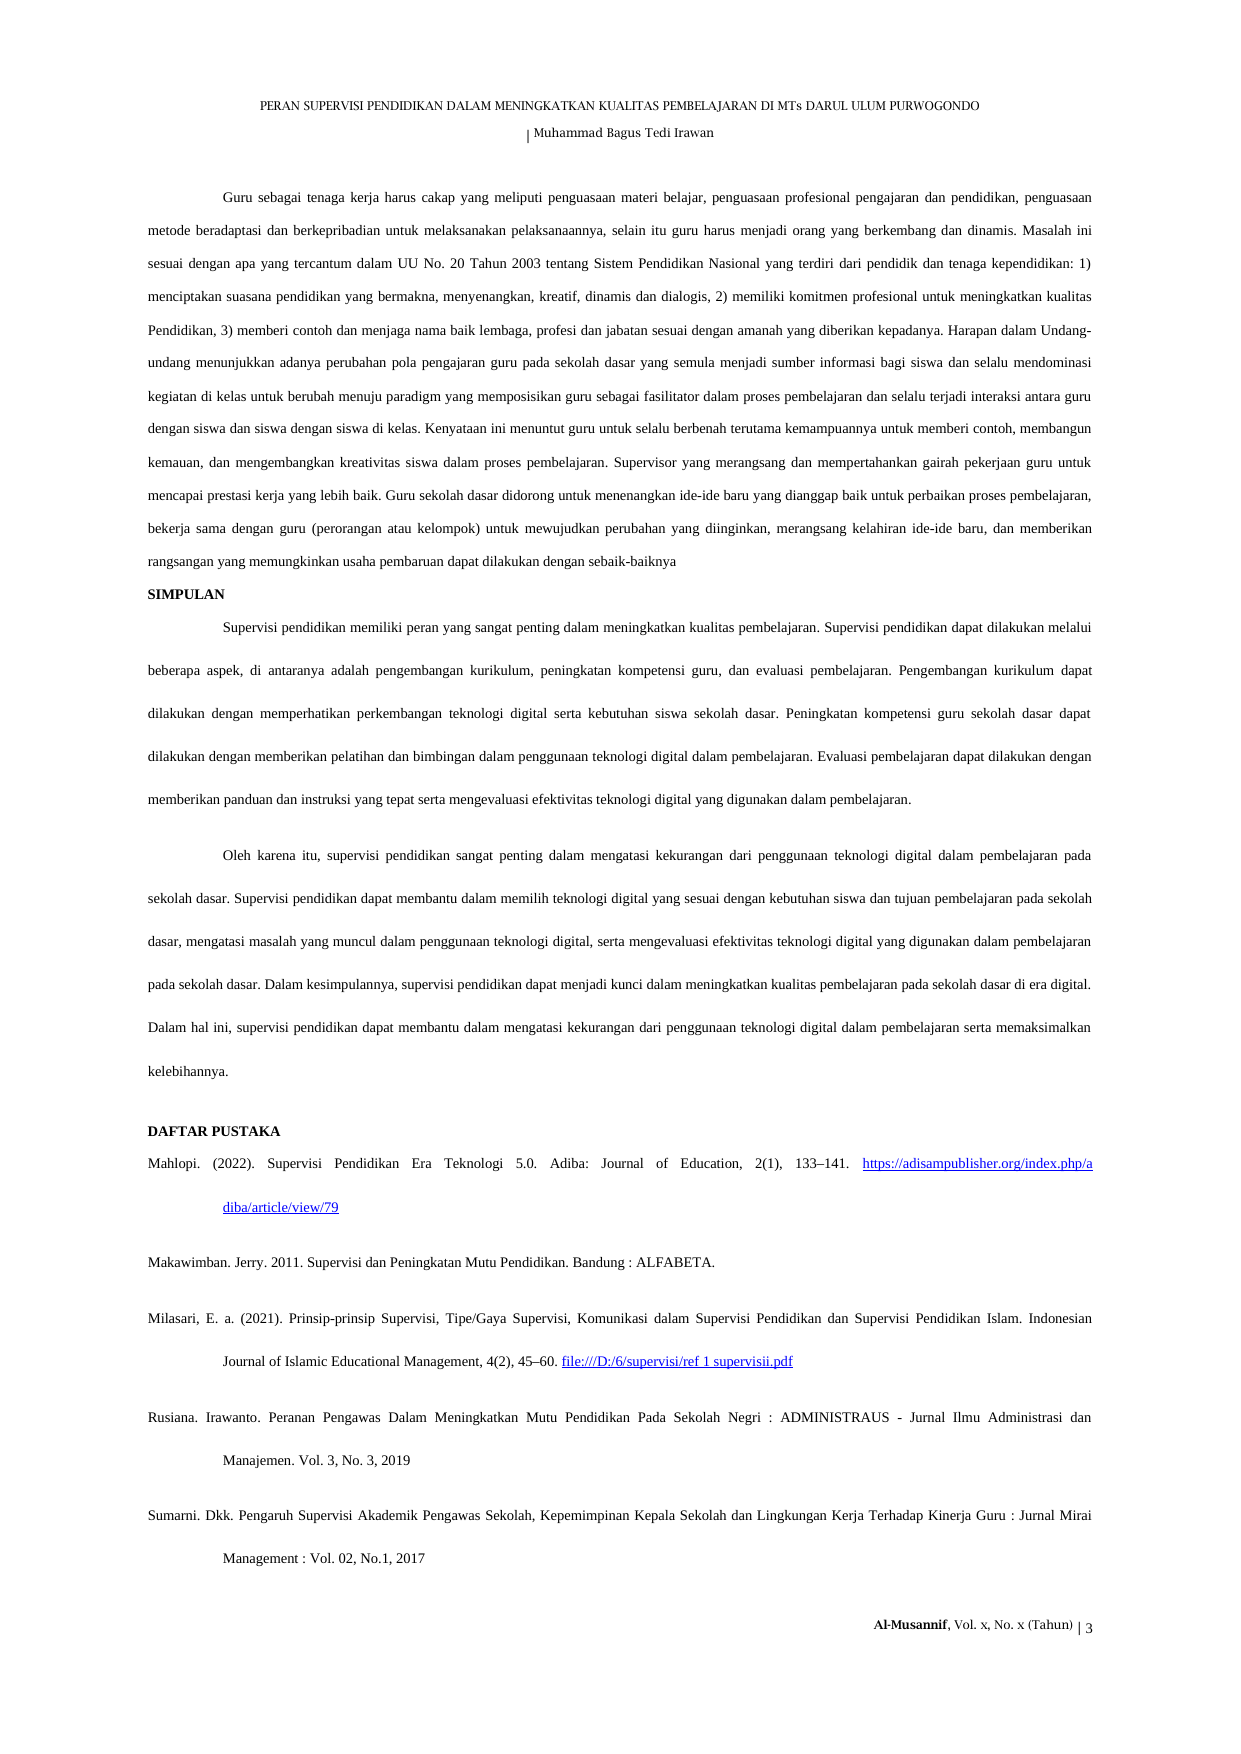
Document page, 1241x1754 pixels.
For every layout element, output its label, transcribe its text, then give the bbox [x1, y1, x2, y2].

text Oleh karena itu, supervisi pendidikan sangat penting dalam mengatasi kekurangan dari penggunaan teknologi digital dalam pembelajaran pada sekolah dasar. Supervisi pendidikan dapat membantu dalam memilih teknologi digital yang sesuai dengan kebutuhan siswa dan tujuan pembelajaran pada sekolah dasar, mengatasi masalah yang muncul dalam penggunaan teknologi digital, serta mengevaluasi efektivitas teknologi digital yang digunakan dalam pembelajaran pada sekolah dasar. Dalam kesimpulannya, supervisi pendidikan dapat menjadi kunci dalam meningkatkan kualitas pembelajaran pada sekolah dasar di era digital. Dalam hal ini, supervisi pendidikan dapat membantu dalam mengatasi kekurangan dari penggunaan teknologi digital dalam pembelajaran serta memaksimalkan kelebihannya. [148, 835, 1092, 1079]
text Guru sebagai tenaga kerja harus cakap yang meliputi penguasaan materi belajar, penguasaan profesional pengajaran dan pendidikan, penguasaan metode beradaptasi dan berkepribadian untuk melaksanakan pelaksanaannya, selain itu guru harus menjadi orang yang berkembang dan dinamis. Masalah ini sesuai dengan apa yang tercantum dalam UU No. 20 Tahun 2003 tentang Sistem Pendidikan Nasional yang terdiri dari pendidik dan tenaga kependidikan: 1) menciptakan suasana pendidikan yang bermakna, menyenangkan, kreatif, dinamis dan dialogis, 2) memiliki komitmen profesional untuk meningkatkan kualitas Pendidikan, 3) memberi contoh dan menjaga nama baik lembaga, profesi dan jabatan sesuai dengan amanah yang diberikan kepadanya. Harapan dalam Undang-undang menunjukkan adanya perubahan pola pengajaran guru pada sekolah dasar yang semula menjadi sumber informasi bagi siswa dan selalu mendominasi kegiatan di kelas untuk berubah menuju paradigm yang memposisikan guru sebagai fasilitator dalam proses pembelajaran dan selalu terjadi interaksi antara guru dengan siswa dan siswa dengan siswa di kelas. Kenyataan ini menuntut guru untuk selalu berbenah terutama kemampuannya untuk memberi contoh, membangun kemauan, dan mengembangkan kreativitas siswa dalam proses pembelajaran. Supervisor yang merangsang dan mempertahankan gairah pekerjaan guru untuk mencapai prestasi kerja yang lebih baik. Guru sekolah dasar didorong untuk menenangkan ide-ide baru yang dianggap baik untuk perbaikan proses pembelajaran, bekerja sama dengan guru (perorangan atau kelompok) untuk mewujudkan perubahan yang diinginkan, merangsang kelahiran ide-ide baru, dan memberikan rangsangan yang memungkinkan usaha pembaruan dapat dilakukan dengan sebaik-baiknya [148, 177, 1092, 569]
text SIMPULAN [147, 573, 1092, 602]
text DAFTAR PUSTAKA [147, 1110, 1092, 1139]
text Supervisi pendidikan memiliki peran yang sangat penting dalam meningkatkan kualitas pembelajaran. Supervisi pendidikan dapat dilakukan melalui beberapa aspek, di antaranya adalah pengembangan kurikulum, peningkatan kompetensi guru, dan evaluasi pembelajaran. Pengembangan kurikulum dapat dilakukan dengan memperhatikan perkembangan teknologi digital serta kebutuhan siswa sekolah dasar. Peningkatan kompetensi guru sekolah dasar dapat dilakukan dengan memberikan pelatihan dan bimbingan dalam penggunaan teknologi digital dalam pembelajaran. Evaluasi pembelajaran dapat dilakukan dengan memberikan panduan dan instruksi yang tepat serta mengevaluasi efektivitas teknologi digital yang digunakan dalam pembelajaran. [148, 607, 1092, 808]
text Milasari, E. a. (2021). Prinsip-prinsip Supervisi, Tipe/Gaya Supervisi, Komunikasi dalam Supervisi Pendidikan dan Supervisi Pendidikan Islam. Indonesian Journal of Islamic Educational Management, 4(2), 45–60. file:///D:/6/supervisi/ref 1 supervisii.pdf [148, 1298, 1092, 1369]
text Rusiana. Irawanto. Peranan Pengawas Dalam Meningkatkan Mutu Pendidikan Pada Sekolah Negri : ADMINISTRAUS - Jurnal Ilmu Administrasi dan Manajemen. Vol. 3, No. 3, 2019 [148, 1396, 1092, 1468]
text Sumarni. Dkk. Pengaruh Supervisi Akademik Pengawas Sekolah, Kepemimpinan Kepala Sekolah dan Lingkungan Kerja Terhadap Kinerja Guru : Jurnal Mirai Management : Vol. 02, No.1, 2017 [148, 1495, 1092, 1567]
text Makawimban. Jerry. 2011. Supervisi dan Peningkatan Mutu Pendidikan. Bandung : ALFABETA. [148, 1242, 1092, 1271]
text Mahlopi. (2022). Supervisi Pendidikan Era Teknologi 5.0. Adiba: Journal of Education, 2(1), 133–141. https://adisampublisher.org/index.php/a diba/article/view/79 [148, 1143, 1092, 1215]
